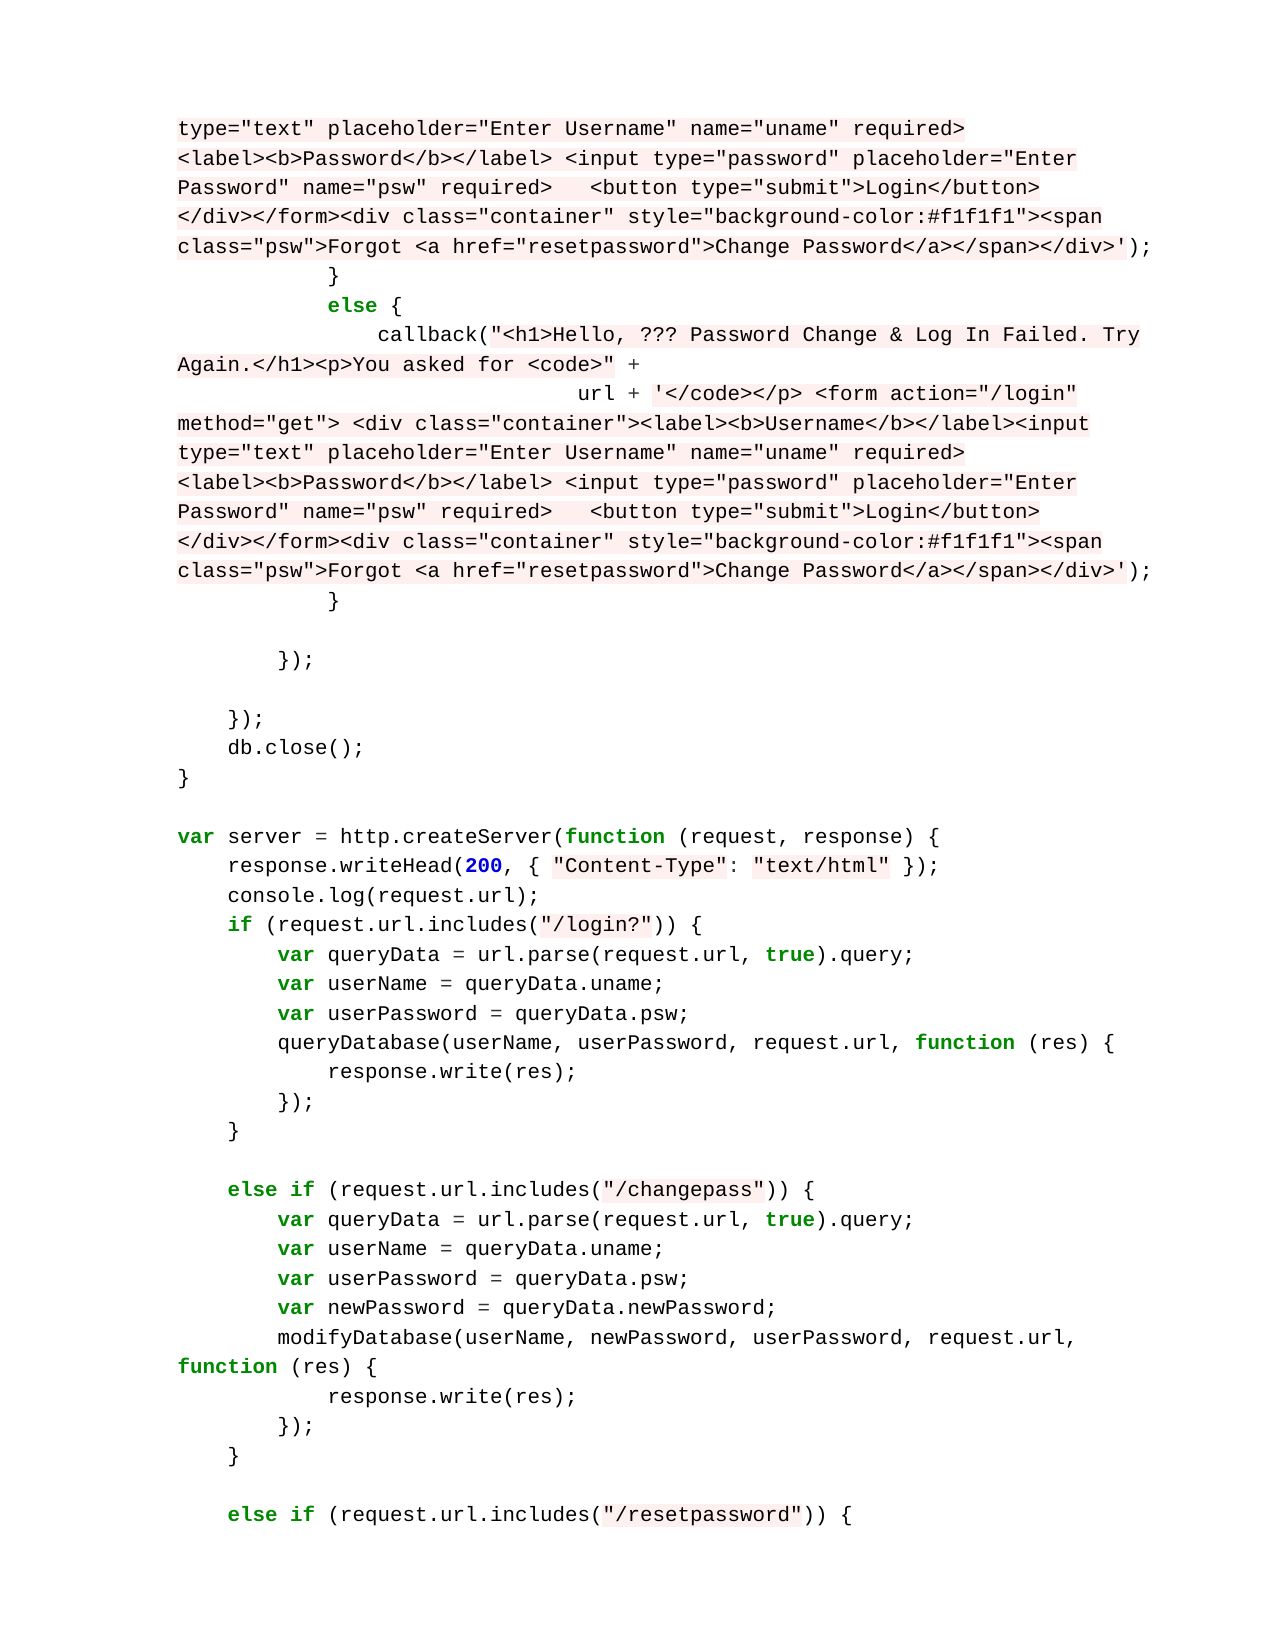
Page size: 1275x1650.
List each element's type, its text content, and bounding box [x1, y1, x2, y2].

text }); [177, 708, 1186, 731]
text callback("<h1>Hello, ??? Password Change & Log In Failed. Try Again.</h1><p>You asked for <code>" + [177, 324, 1186, 378]
text } [177, 1445, 1186, 1468]
text var userName = queryData.uname; [177, 1238, 1186, 1262]
text queryDatabase(userName, userPassword, request.url, function (res) { [177, 1032, 1186, 1056]
text else if (request.url.includes("/changepass")) { [177, 1179, 602, 1203]
text } [177, 1120, 1186, 1144]
text response.writeHead(200, { "Content-Type": "text/html" }); [177, 855, 552, 879]
text var userPassword = queryData.psw; [177, 1268, 1186, 1291]
text if (request.url.includes("/login?")) { [177, 914, 540, 938]
text modifyDatabase(userName, newPassword, userPassword, request.url, function (res) { [177, 1327, 1186, 1380]
text var userPassword = queryData.psw; [177, 1002, 1186, 1026]
text var queryData = url.parse(request.url, true).query; [177, 943, 1186, 967]
text else if (request.url.includes("/changepass")) { [765, 1179, 1186, 1203]
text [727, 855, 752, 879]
text }); [177, 649, 1186, 672]
text var newPassword = queryData.newPassword; [177, 1297, 1186, 1321]
text var userName = queryData.uname; [177, 973, 1186, 997]
text console.log(request.url); [177, 884, 1186, 908]
text response.writeHead(200, { "Content-Type": "text/html" }); [890, 855, 1186, 879]
text else { [177, 295, 1186, 319]
text db.close(); [177, 737, 1186, 761]
text var server = http.createServer(function (request, response) { [177, 826, 1186, 849]
text response.write(res); [177, 1386, 1186, 1409]
text }); [177, 1091, 1186, 1114]
text else if (request.url.includes("/resetpassword")) { [177, 1504, 602, 1527]
text } [177, 590, 1186, 613]
text } [177, 266, 1186, 289]
text response.write(res); [177, 1061, 1186, 1085]
text else if (request.url.includes("/resetpassword")) { [802, 1504, 1186, 1527]
text var queryData = url.parse(request.url, true).query; [177, 1209, 1186, 1232]
text } [177, 767, 1186, 790]
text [177, 118, 1186, 260]
text }); [177, 1415, 1186, 1439]
text if (request.url.includes("/login?")) { [652, 914, 1186, 938]
